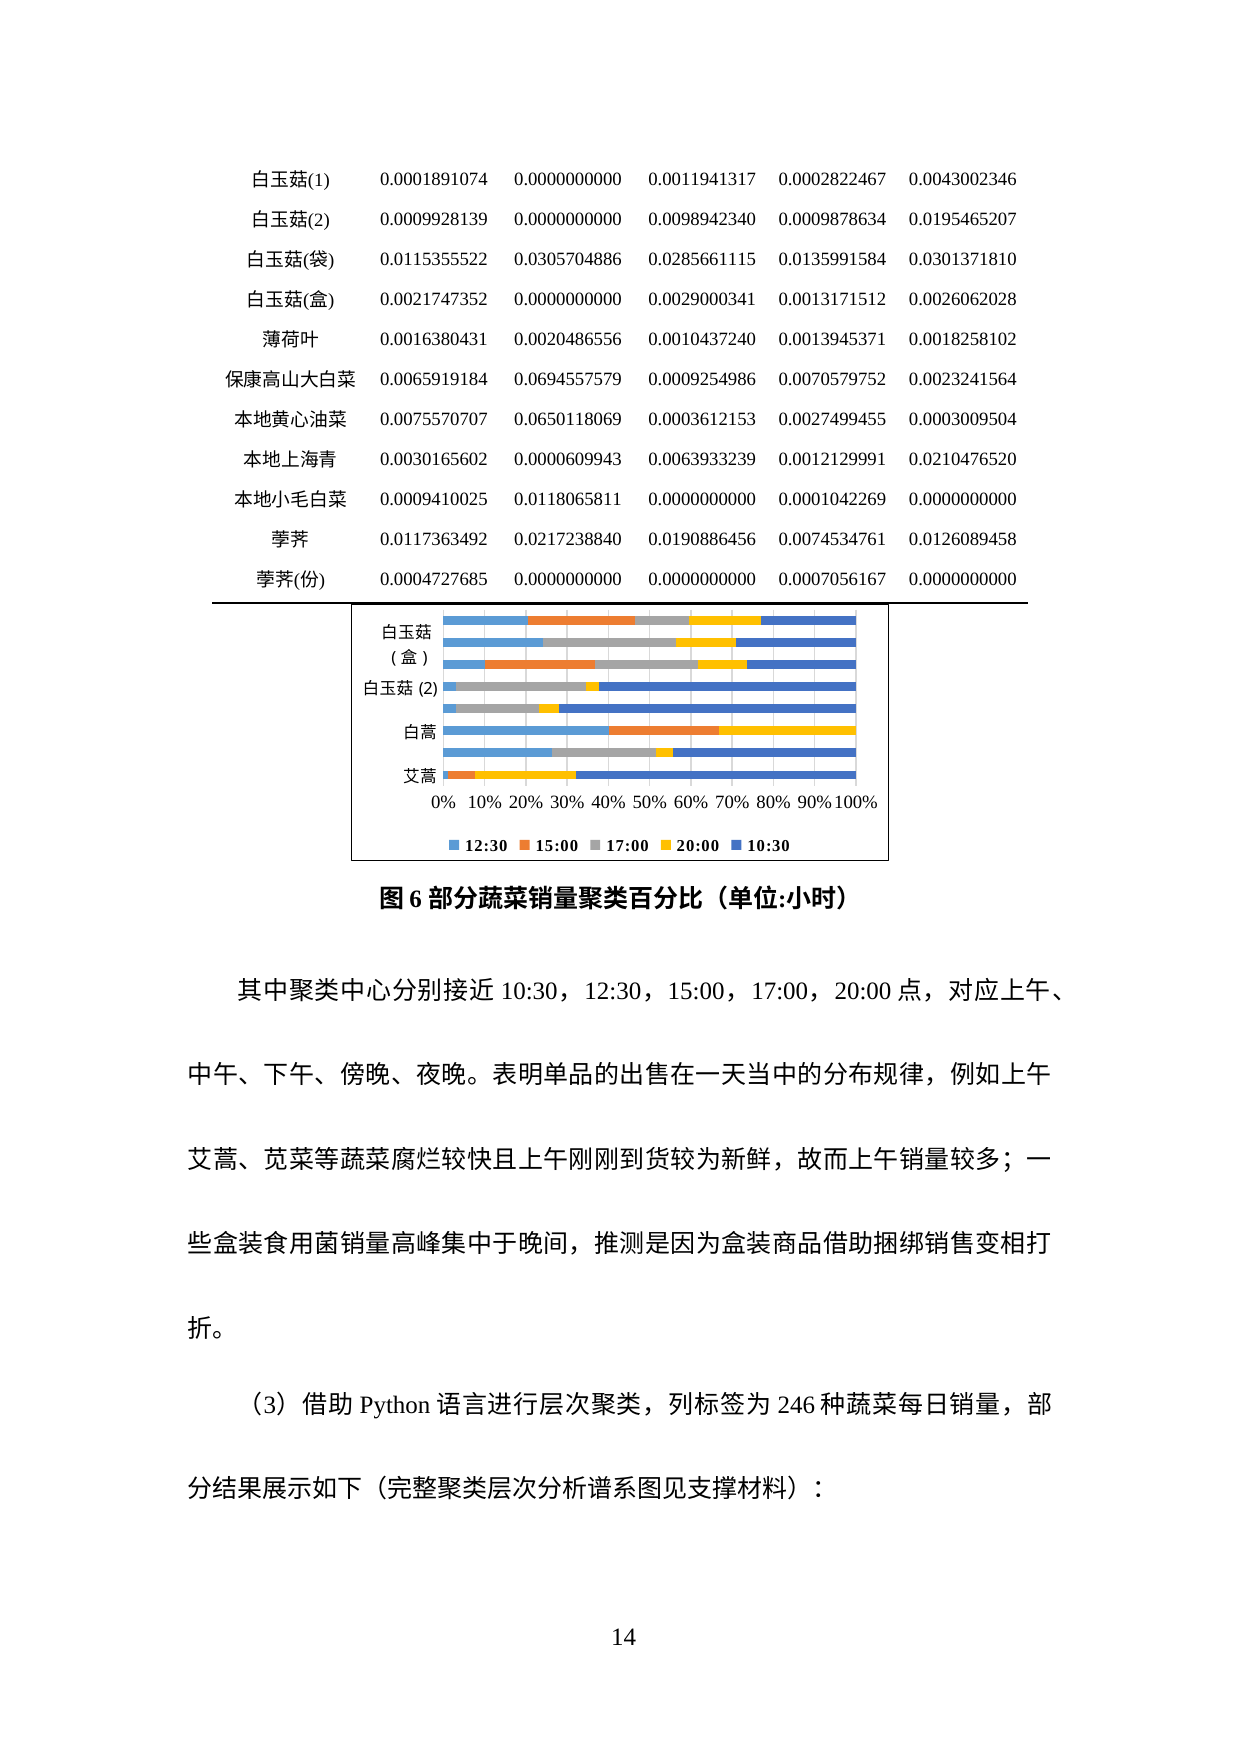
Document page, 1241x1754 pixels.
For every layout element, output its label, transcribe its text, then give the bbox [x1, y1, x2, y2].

table_cell 0.0000609943 [499, 442, 637, 482]
table_cell 0.0009878634 [767, 202, 897, 242]
table_cell 0.0018258102 [898, 322, 1028, 362]
table_cell 0.0217238840 [499, 522, 637, 562]
table_cell 0.0000000000 [898, 562, 1028, 602]
table_cell 0.0023241564 [898, 362, 1028, 402]
table_cell 0.0002822467 [767, 162, 897, 202]
table_cell 0.0020486556 [499, 322, 637, 362]
text 其中聚类中心分别接近10:30，12:30，15:00，17:00，20:00点，对应上午、中午、下午、傍晚、夜晚。表明单品的出售在一天当中的分布规律，例如上午艾蒿、苋菜等蔬菜腐烂较快且上午刚刚到货较为新鲜，故而上午销量较多；一些盒装食用菌销量高峰集中于晚间，推测是因为盒装商品借助捆绑销售变相打折。 [187, 956, 1053, 1359]
table_cell 0.0001891074 [369, 162, 499, 202]
table_cell 白玉菇(2) [212, 202, 368, 242]
table_cell 0.0009254986 [637, 362, 767, 402]
table_cell 0.0013171512 [767, 282, 897, 322]
table_cell 0.0098942340 [637, 202, 767, 242]
table_cell 0.0118065811 [499, 482, 637, 522]
table_cell 0.0075570707 [369, 402, 499, 442]
table_cell 0.0000000000 [499, 162, 637, 202]
table_cell 0.0195465207 [898, 202, 1028, 242]
table_cell 0.0285661115 [637, 242, 767, 282]
table_cell 本地黄心油菜 [212, 402, 368, 442]
table_cell 0.0135991584 [767, 242, 897, 282]
table_cell 0.0027499455 [767, 402, 897, 442]
table_cell 0.0190886456 [637, 522, 767, 562]
table_cell 0.0115355522 [369, 242, 499, 282]
table_cell 0.0009410025 [369, 482, 499, 522]
table_cell 0.0043002346 [898, 162, 1028, 202]
table_cell 0.0013945371 [767, 322, 897, 362]
table_cell 0.0003612153 [637, 402, 767, 442]
table_cell 0.0030165602 [369, 442, 499, 482]
table_cell 0.0026062028 [898, 282, 1028, 322]
table_cell 本地小毛白菜 [212, 482, 368, 522]
table_cell 0.0029000341 [637, 282, 767, 322]
table_cell 0.0004727685 [369, 562, 499, 602]
table_cell 0.0012129991 [767, 442, 897, 482]
table_cell 0.0650118069 [499, 402, 637, 442]
table_cell 保康高山大白菜 [212, 362, 368, 402]
table_cell 0.0009928139 [369, 202, 499, 242]
table_cell 0.0305704886 [499, 242, 637, 282]
table_cell 0.0694557579 [499, 362, 637, 402]
table_cell 白玉菇(袋) [212, 242, 368, 282]
table_cell 本地上海青 [212, 442, 368, 482]
table_cell 荸荠(份) [212, 562, 368, 602]
table_cell 0.0301371810 [898, 242, 1028, 282]
table_cell 0.0000000000 [499, 282, 637, 322]
table_cell 0.0070579752 [767, 362, 897, 402]
text （3）借助Python语言进行层次聚类，列标签为246种蔬菜每日销量，部分结果展示如下（完整聚类层次分析谱系图见支撑材料）： [187, 1370, 1053, 1519]
table_cell 0.0126089458 [898, 522, 1028, 562]
table_cell 荸荠 [212, 522, 368, 562]
table_cell 0.0000000000 [637, 482, 767, 522]
table_cell 0.0010437240 [637, 322, 767, 362]
table_cell 0.0210476520 [898, 442, 1028, 482]
table_cell 0.0000000000 [499, 562, 637, 602]
text 图6 部分蔬菜销量聚类百分比（单位:小时） [187, 864, 1053, 929]
table_cell 0.0000000000 [499, 202, 637, 242]
table_cell 0.0117363492 [369, 522, 499, 562]
table_cell 0.0000000000 [637, 562, 767, 602]
table_cell 0.0011941317 [637, 162, 767, 202]
table_cell 0.0001042269 [767, 482, 897, 522]
table_cell 薄荷叶 [212, 322, 368, 362]
table_cell 0.0016380431 [369, 322, 499, 362]
table_cell 白玉菇(1) [212, 162, 368, 202]
table_cell 0.0065919184 [369, 362, 499, 402]
table_cell 0.0007056167 [767, 562, 897, 602]
table_cell 0.0074534761 [767, 522, 897, 562]
table_cell 0.0000000000 [898, 482, 1028, 522]
table_cell 白玉菇(盒) [212, 282, 368, 322]
table_cell 0.0003009504 [898, 402, 1028, 442]
table_cell 0.0021747352 [369, 282, 499, 322]
table_cell 0.0063933239 [637, 442, 767, 482]
